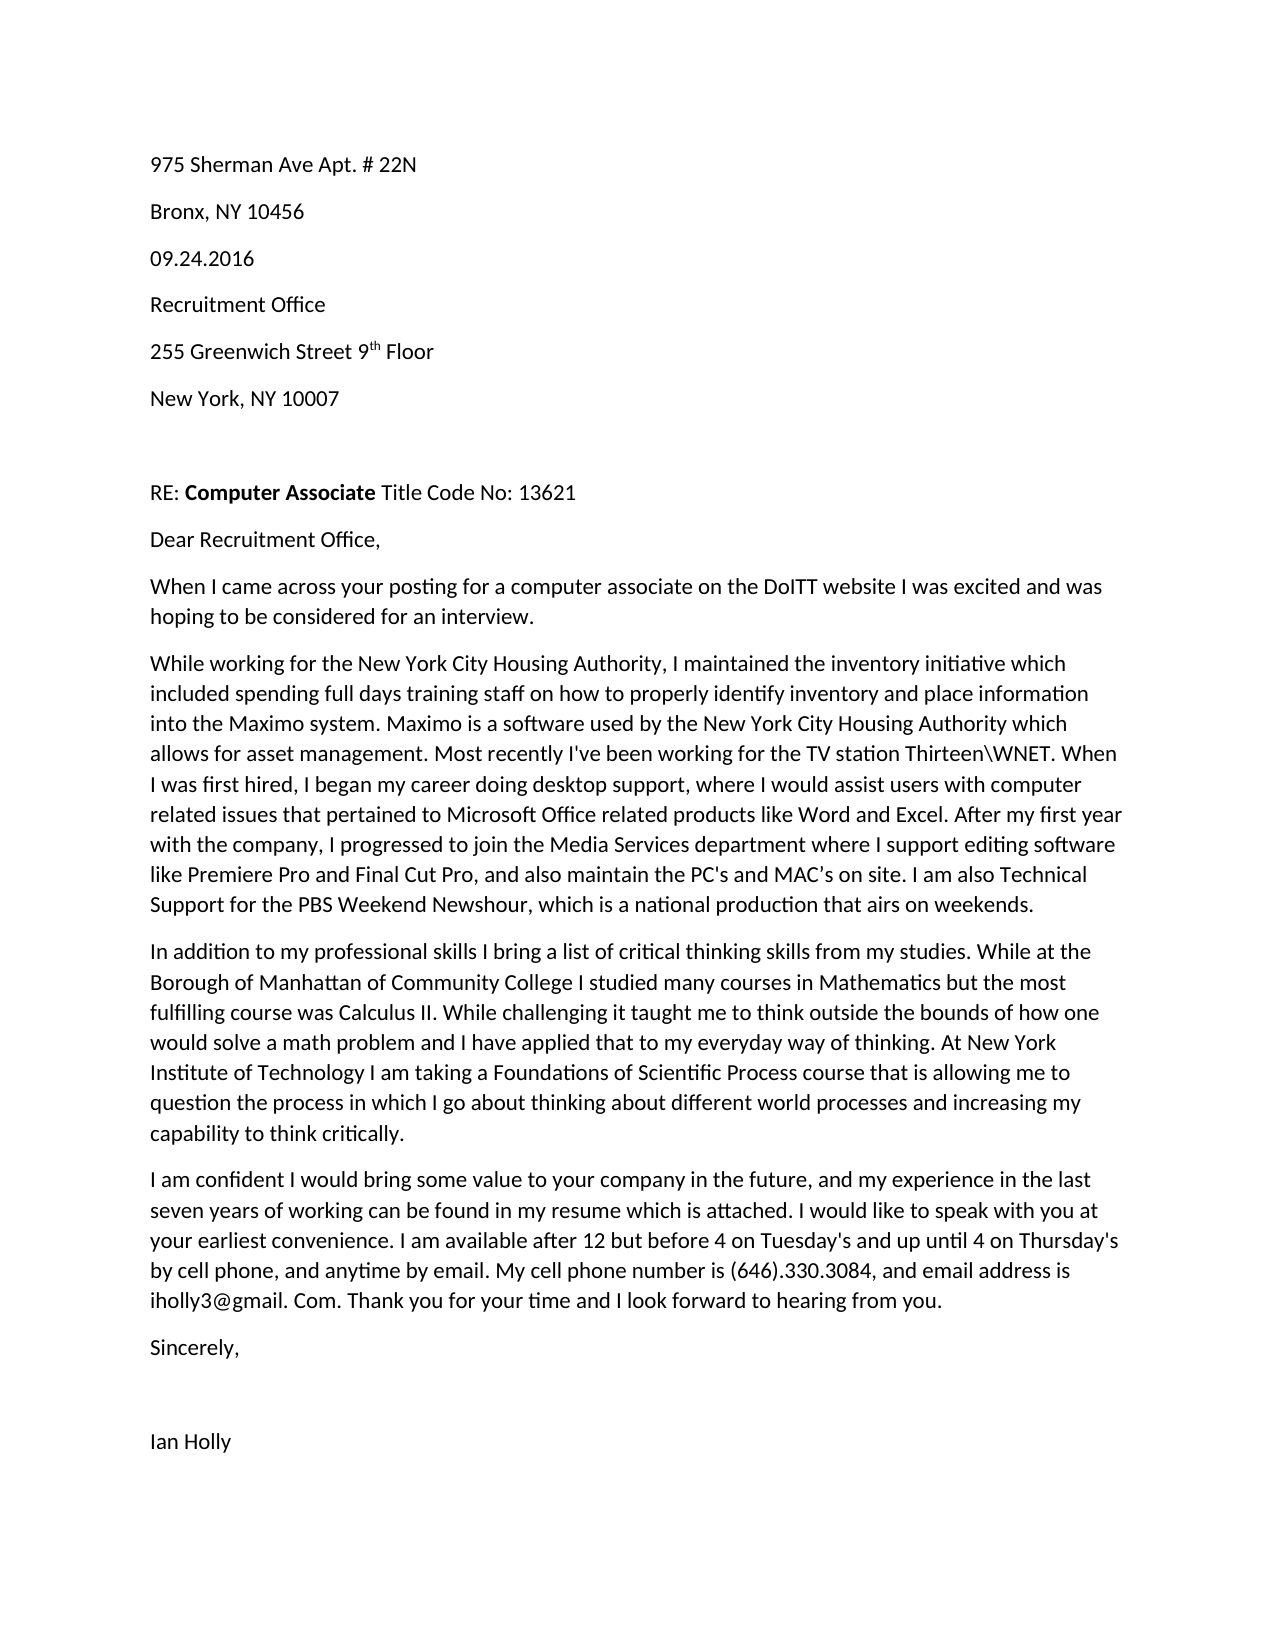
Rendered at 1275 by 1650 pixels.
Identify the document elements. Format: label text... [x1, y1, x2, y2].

text New York, NY 10007 [150, 384, 1125, 412]
text Ian Holly [150, 1427, 1125, 1455]
text I am confident I would bring some value to your company in the future, and my experience in the last seven years of working can be found in my resume which is attached. I would like to speak with you at your earliest convenience. I am available after 12 but before 4 on Tuesday's and up until 4 on Thursday's by cell phone, and anytime by email. My cell phone number is (646).330.3084, and email address is iholly3@gmail. Com. Thank you for your time and I look forward to hearing from you. [150, 1166, 1125, 1314]
text 975 Sherman Ave Apt. # 22N [150, 150, 1125, 178]
text Bronx, NY 10456 [150, 197, 1125, 225]
text Dear Recruitment Office, [150, 525, 1125, 553]
text RE: Computer Associate Title Code No: 13621 [150, 478, 1125, 506]
text 09.24.2016 [150, 244, 1125, 272]
text Recruitment Office [150, 291, 1125, 319]
text When I came across your posting for a computer associate on the DoITT website I was excited and was hoping to be considered for an interview. [150, 572, 1125, 630]
text While working for the New York City Housing Authority, I maintained the inventory initiative which included spending full days training staff on how to properly identify inventory and place information into the Maximo system. Maximo is a software used by the New York City Housing Authority which allows for asset management. Most recently I've been working for the TV station Thirteen\WNET. When I was first hired, I began my career doing desktop support, where I would assist users with computer related issues that pertained to Microsoft Office related products like Word and Excel. After my first year with the company, I progressed to join the Media Services department where I support editing software like Premiere Pro and Final Cut Pro, and also maintain the PC's and MAC’s on site. I am also Technical Support for the PBS Weekend Newshour, which is a national production that airs on weekends. [150, 649, 1125, 919]
text 255 Greenwich Street 9th Floor [150, 337, 1125, 366]
text In addition to my professional skills I bring a list of critical thinking skills from my studies. While at the Borough of Manhattan of Community College I studied many courses in Mathematics but the most fulfilling course was Calculus II. While challenging it taught me to think outside the bounds of how one would solve a math problem and I have applied that to my everyday way of thinking. At New York Institute of Technology I am taking a Foundations of Scientific Process course that is allowing me to question the process in which I go about thinking about different world processes and increasing my capability to think critically. [150, 937, 1125, 1147]
text Sincerely, [150, 1333, 1125, 1361]
